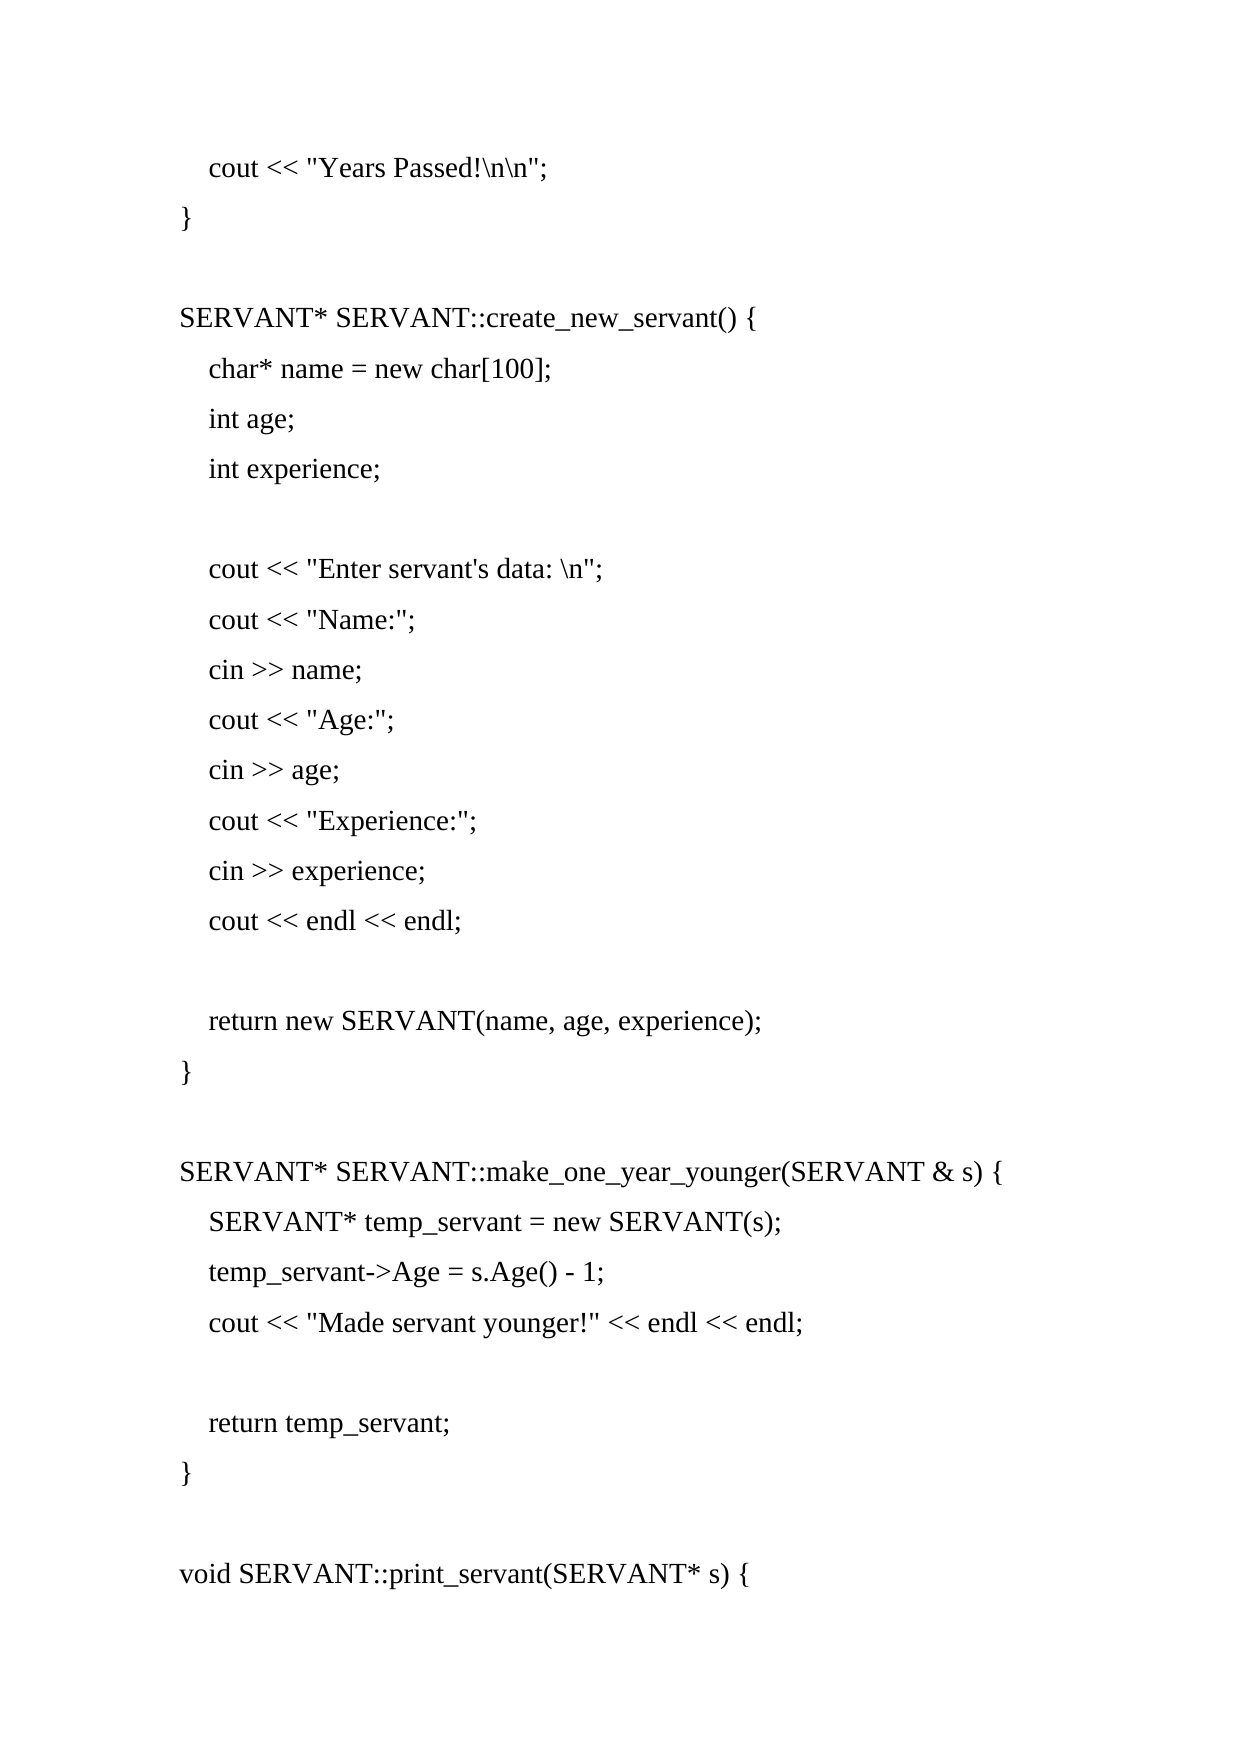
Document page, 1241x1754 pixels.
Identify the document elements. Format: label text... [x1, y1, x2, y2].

text cin >> experience; [150, 853, 1090, 886]
text cin >> age; [150, 752, 1090, 786]
text cout << "Made servant younger!" << endl << endl; [150, 1305, 1090, 1338]
text temp_servant->Age = s.Age() - 1; [150, 1254, 1090, 1288]
text return new SERVANT(name, age, experience); [150, 1003, 1090, 1037]
text } [150, 1054, 1090, 1087]
text int age; [150, 401, 1090, 434]
text cin >> name; [150, 652, 1090, 686]
text SERVANT* SERVANT::make_one_year_younger(SERVANT & s) { [150, 1154, 1090, 1188]
text cout << "Years Passed!\n\n"; [150, 150, 1090, 183]
text SERVANT* SERVANT::create_new_servant() { [150, 301, 1090, 334]
text SERVANT* temp_servant = new SERVANT(s); [150, 1204, 1090, 1238]
text return temp_servant; [150, 1405, 1090, 1439]
text cout << "Enter servant's data: \n"; [150, 552, 1090, 585]
text } [150, 1455, 1090, 1489]
text cout << endl << endl; [150, 903, 1090, 937]
text char* name = new char[100]; [150, 351, 1090, 384]
text void SERVANT::print_servant(SERVANT* s) { [150, 1556, 1090, 1589]
text int experience; [150, 451, 1090, 485]
text cout << "Experience:"; [150, 803, 1090, 836]
text cout << "Age:"; [150, 702, 1090, 736]
text cout << "Name:"; [150, 602, 1090, 635]
text } [150, 200, 1090, 234]
